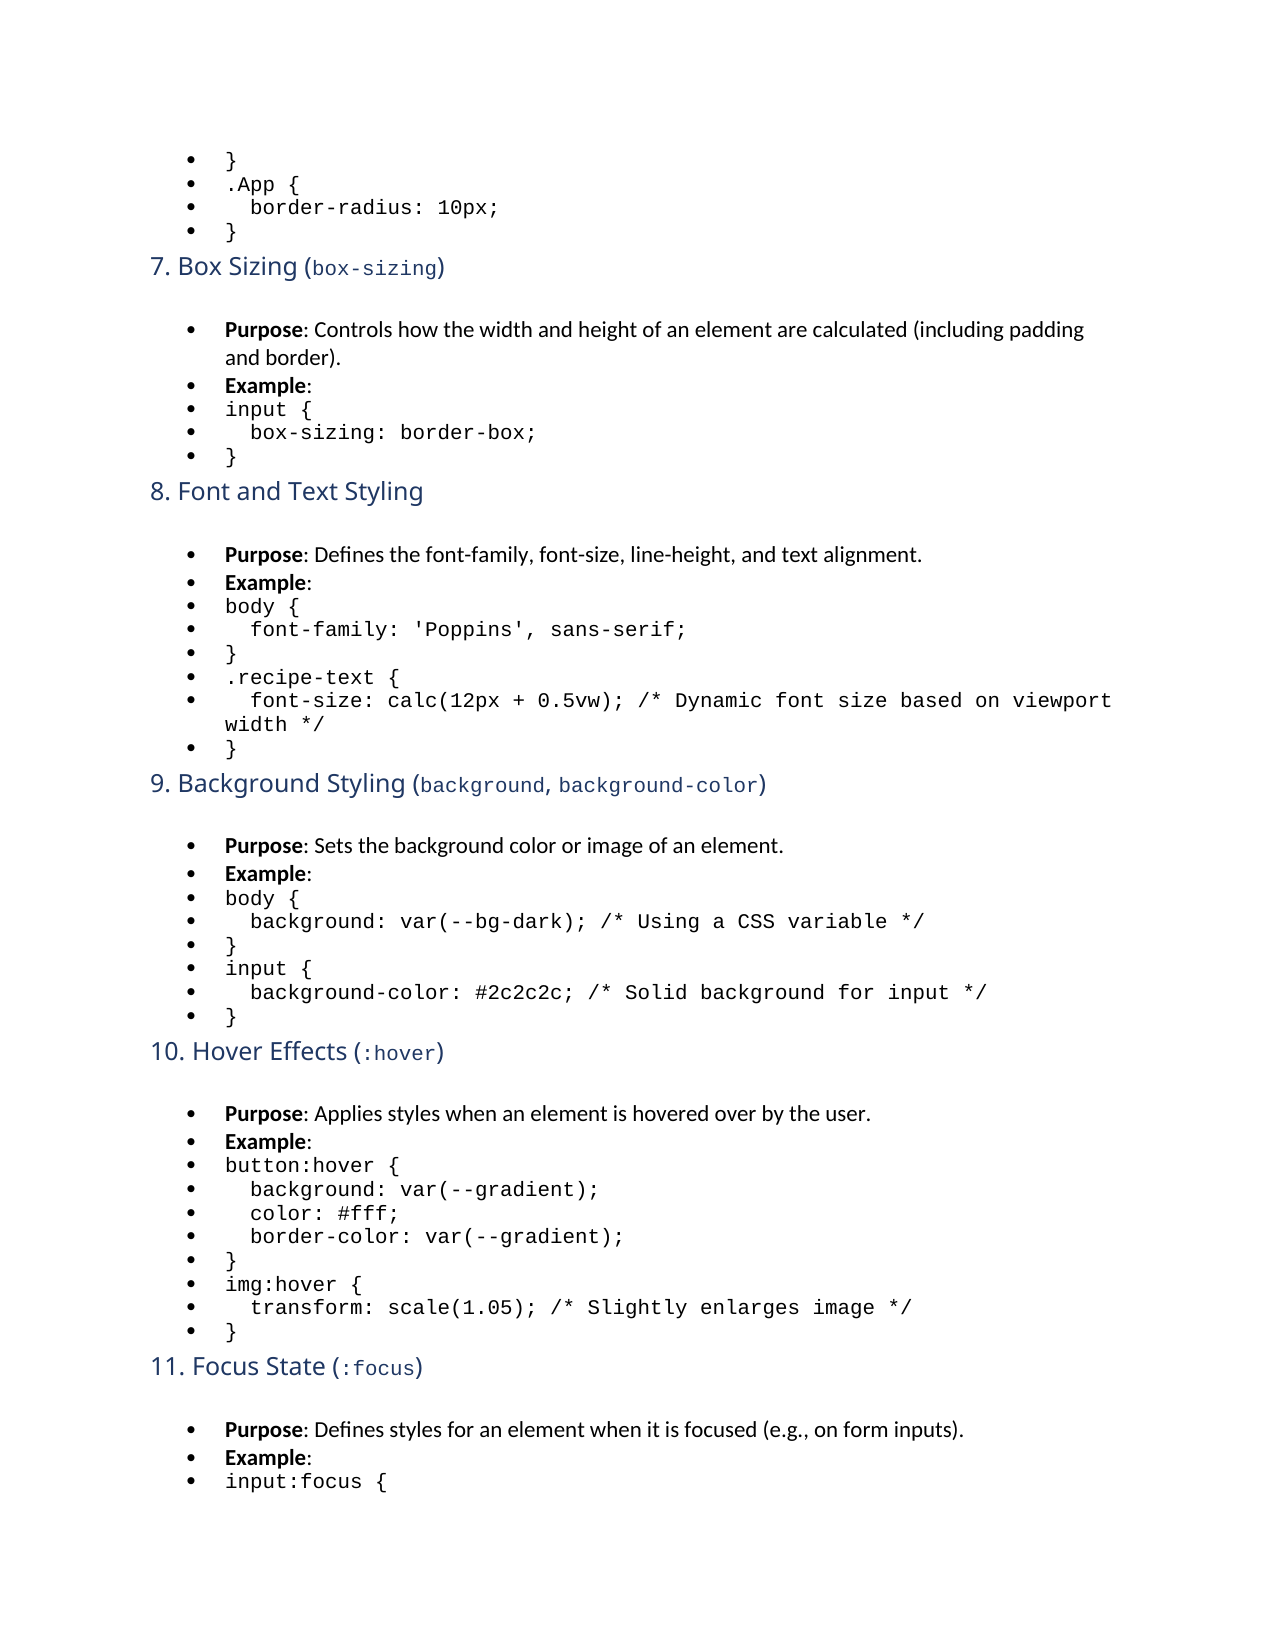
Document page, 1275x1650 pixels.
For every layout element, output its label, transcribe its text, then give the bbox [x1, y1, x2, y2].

list background-color: #2c2c2c; /* Solid background for input */ [187, 982, 1125, 1006]
list input { [187, 958, 1125, 982]
list Purpose: Defines styles for an element when it is focused (e.g., on form inputs). [187, 1415, 1125, 1443]
list img:hover { [187, 1274, 1125, 1297]
subtitle 7. Box Sizing (box-sizing) [150, 249, 1125, 283]
list } [187, 150, 1125, 174]
list } [187, 221, 1125, 244]
list Example: [187, 1127, 1125, 1156]
list } [187, 1006, 1125, 1029]
list } [187, 738, 1125, 761]
list font-size: calc(12px + 0.5vw); /* Dynamic font size based on viewport width */ [187, 690, 1125, 738]
list } [187, 1250, 1125, 1274]
list .recipe-text { [187, 667, 1125, 690]
list Example: [187, 1443, 1125, 1471]
list Purpose: Applies styles when an element is hovered over by the user. [187, 1099, 1125, 1127]
list body { [187, 887, 1125, 911]
list background: var(--gradient); [187, 1179, 1125, 1203]
list background: var(--bg-dark); /* Using a CSS variable */ [187, 911, 1125, 935]
list box-sizing: border-box; [187, 422, 1125, 446]
list input:focus { [187, 1471, 1125, 1494]
subtitle 8. Font and Text Styling [150, 474, 1125, 508]
list Purpose: Sets the background color or image of an element. [187, 831, 1125, 859]
list } [187, 1321, 1125, 1345]
list Purpose: Controls how the width and height of an element are calculated (including padding and border). [187, 315, 1125, 371]
list button:hover { [187, 1156, 1125, 1179]
list Purpose: Defines the font-family, font-size, line-height, and text alignment. [187, 540, 1125, 568]
subtitle 9. Background Styling (background, background-color) [150, 766, 1125, 799]
list color: #fff; [187, 1203, 1125, 1226]
list body { [187, 596, 1125, 619]
list Example: [187, 568, 1125, 596]
list Example: [187, 859, 1125, 887]
list } [187, 935, 1125, 958]
list transform: scale(1.05); /* Slightly enlarges image */ [187, 1297, 1125, 1321]
list input { [187, 399, 1125, 422]
list .App { [187, 174, 1125, 197]
list } [187, 446, 1125, 470]
subtitle 10. Hover Effects (:hover) [150, 1033, 1125, 1068]
list border-color: var(--gradient); [187, 1226, 1125, 1250]
list border-radius: 10px; [187, 197, 1125, 221]
list } [187, 643, 1125, 667]
list Example: [187, 371, 1125, 399]
subtitle 11. Focus State (:focus) [150, 1349, 1125, 1383]
list font-family: 'Poppins', sans-serif; [187, 619, 1125, 643]
